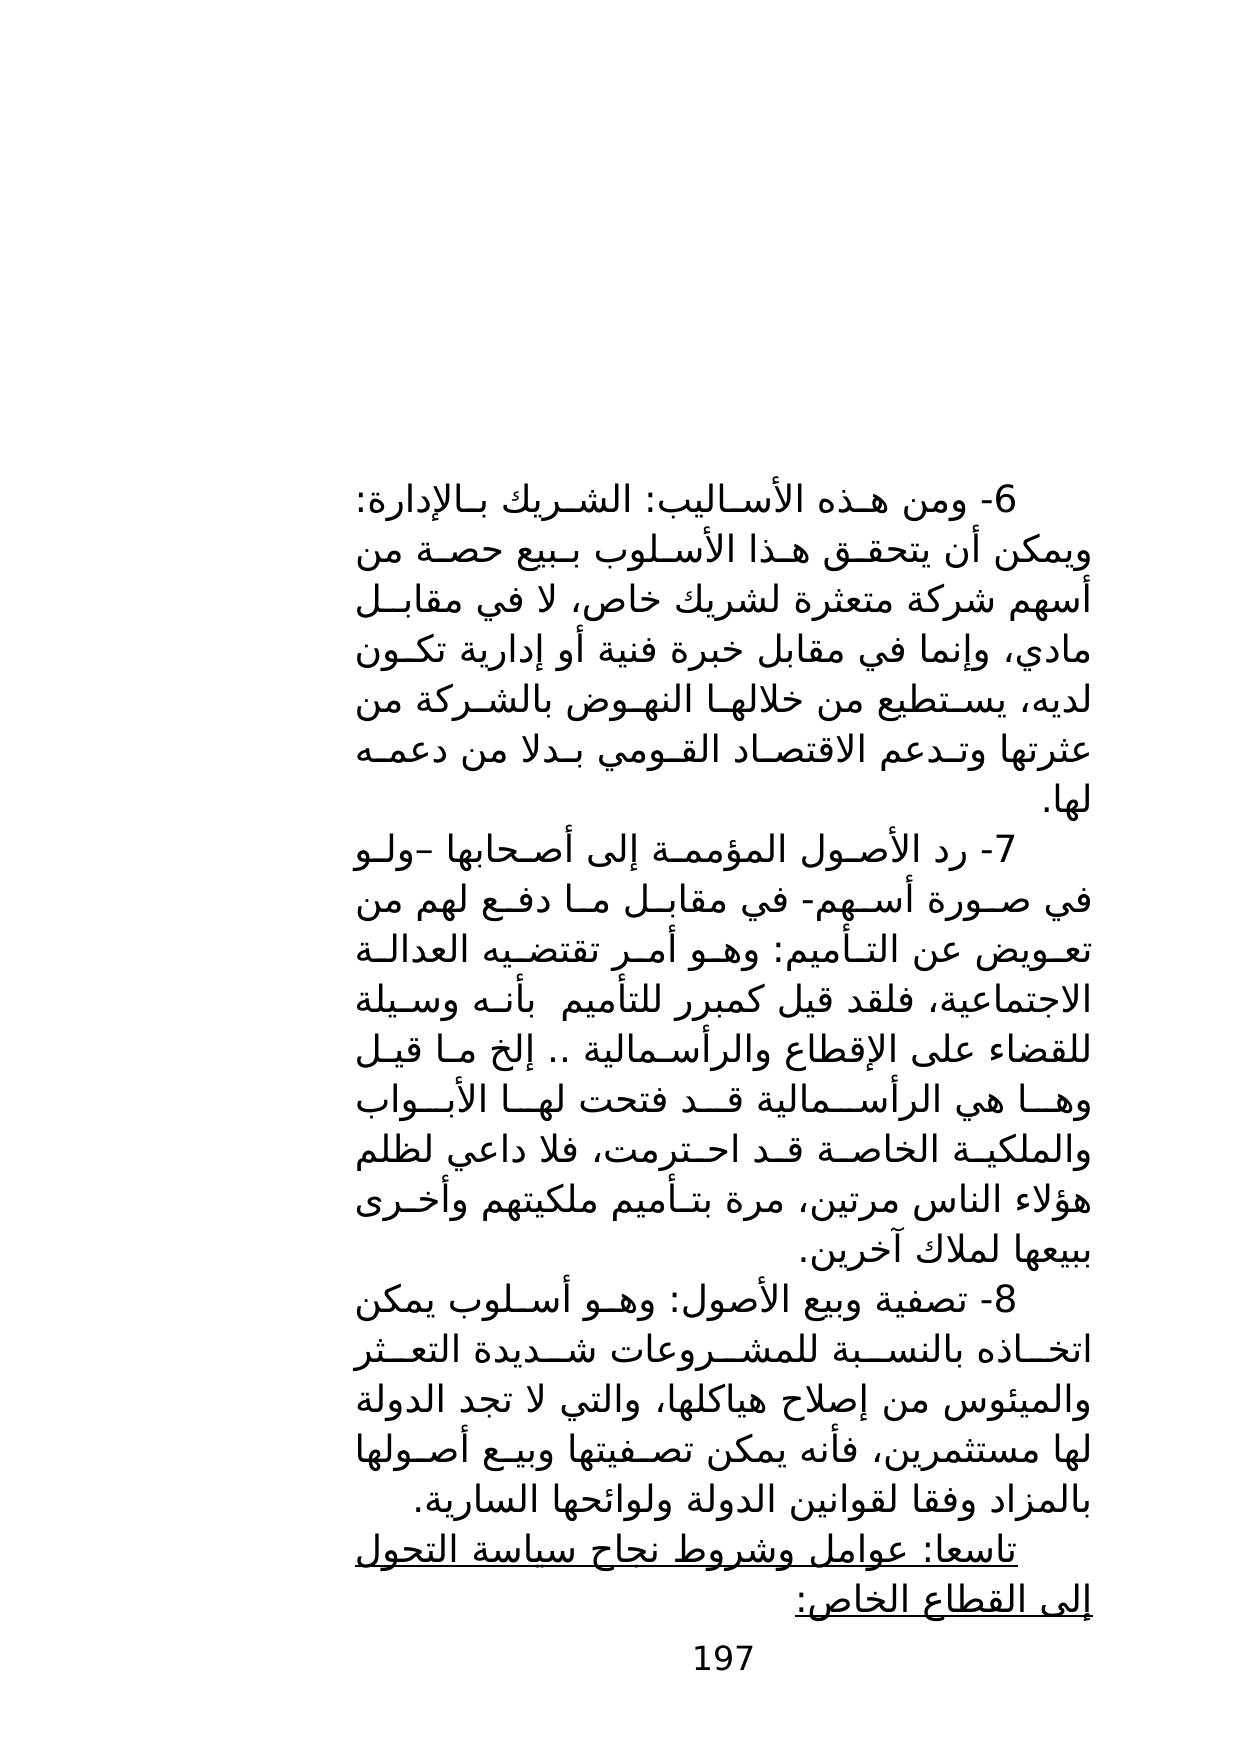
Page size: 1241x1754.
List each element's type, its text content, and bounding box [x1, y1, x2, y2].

text 7- رد الأصول المؤممة إلى أصحابها –ولو في صورة أسهم- في مقابل ما دفع لهم من تعويض عن التأميم: وهو أمر تقتضيه العدالة الاجتماعية، فلقد قيل كمبرر للتأميم بأنه وسيلة للقضاء على الإقطاع والرأسمالية .. إلخ ما قيل وها هي الرأسمالية قد فتحت لها الأبواب والملكية الخاصة قد احترمت، فلا داعي لظلم هؤلاء الناس مرتين، مرة بتأميم ملكيتهم وأخرى ببيعها لملاك آخرين. [354, 822, 1092, 1272]
text 8- تصفية وبيع الأصول: وهو أسلوب يمكن اتخاذه بالنسبة للمشروعات شديدة التعثر والميئوس من إصلاح هياكلها، والتي لا تجد الدولة لها مستثمرين، فأنه يمكن تصفيتها وبيع أصولها بالمزاد وفقا لقوانين الدولة ولوائحها السارية. [354, 1272, 1092, 1522]
text تاسعا: عوامل وشروط نجاح سياسة التحول إلى القطاع الخاص: [354, 1522, 1092, 1622]
text 6- ومن هذه الأساليب: الشريك بالإدارة: ويمكن أن يتحقق هذا الأسلوب ببيع حصة من أسهم شركة متعثرة لشريك خاص، لا في مقابل مادي، وإنما في مقابل خبرة فنية أو إدارية تكون لديه، يستطيع من خلالها النهوض بالشركة من عثرتها وتدعم الاقتصاد القومي بدلا من دعمه لها. [354, 472, 1092, 822]
